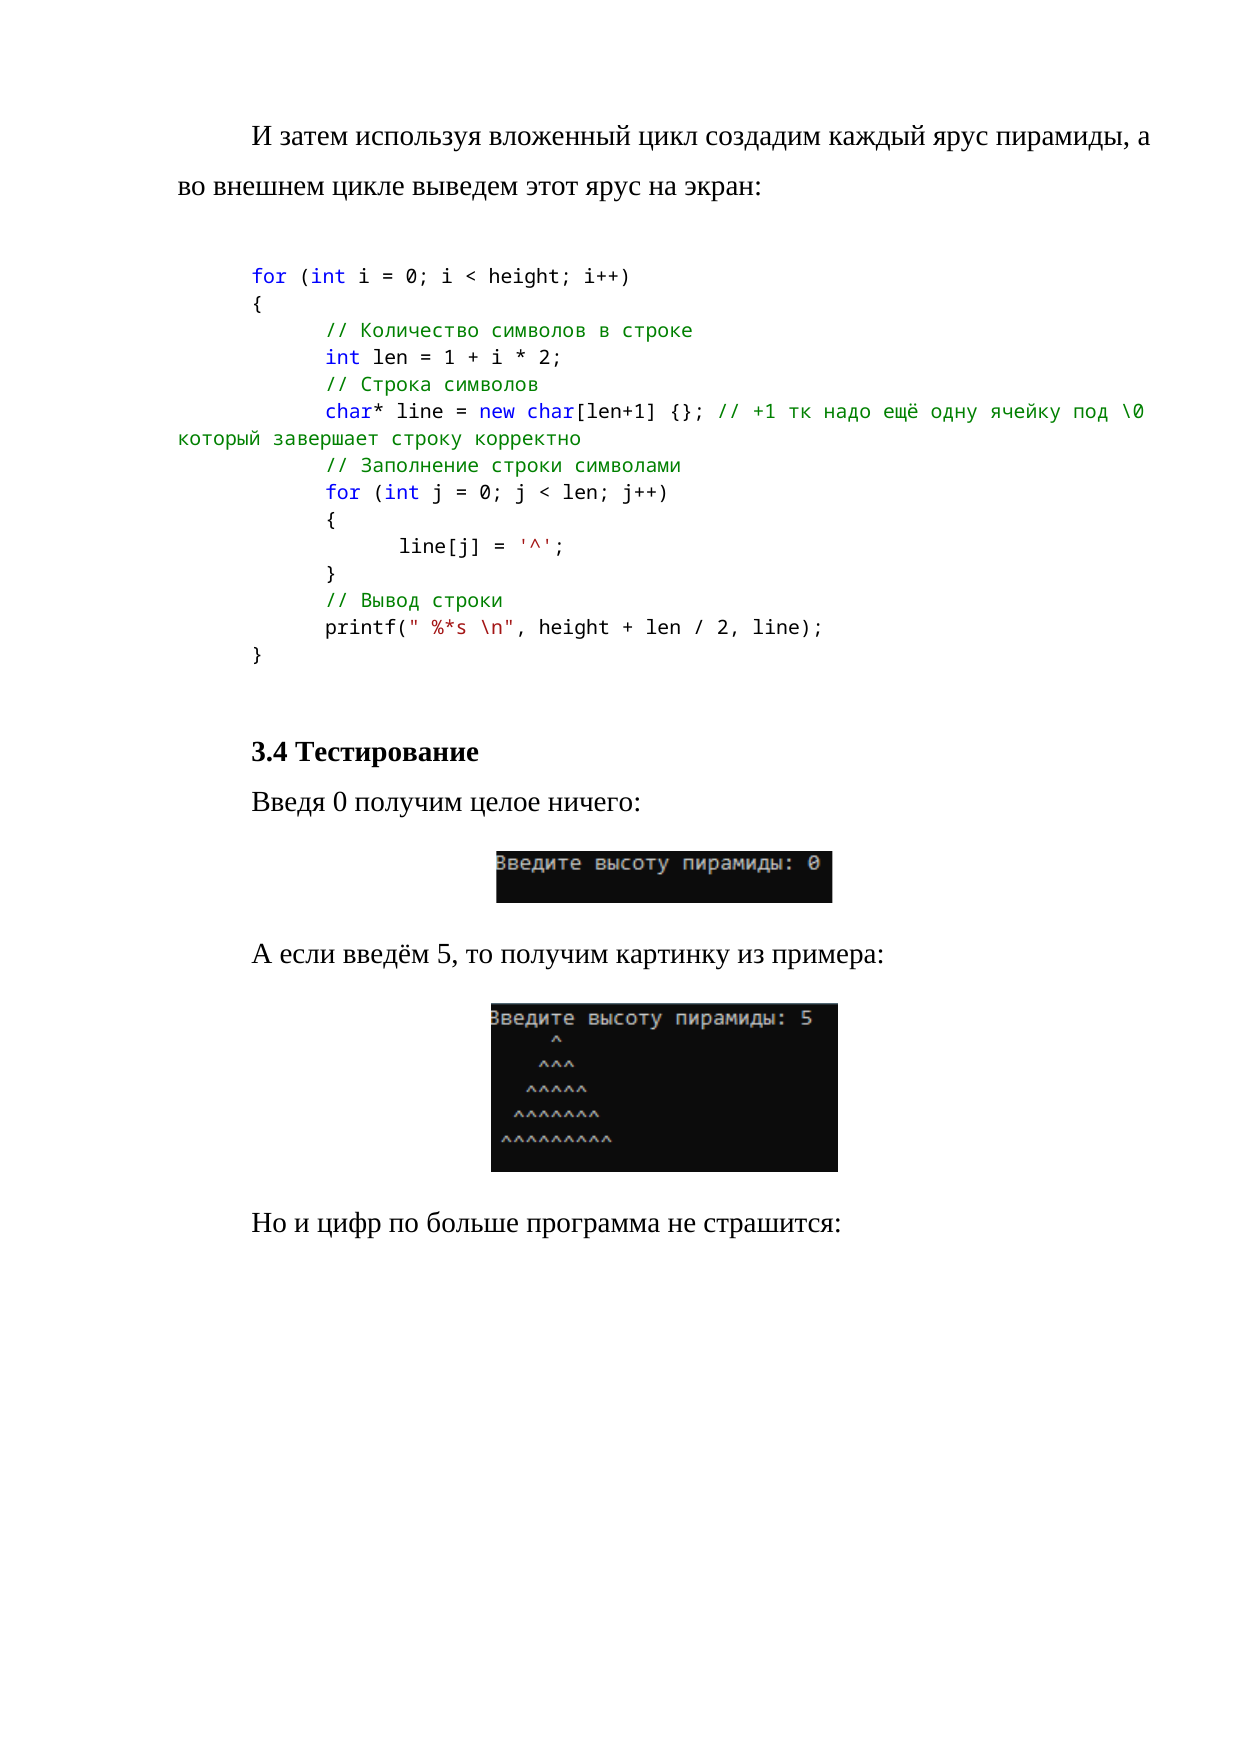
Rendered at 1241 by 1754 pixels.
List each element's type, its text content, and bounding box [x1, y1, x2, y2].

text int len = 1 + i * 2; [177, 343, 1152, 370]
text // Заполнение строки символами [177, 451, 1152, 478]
text // Количество символов в строке [177, 316, 1152, 343]
picture [491, 1003, 838, 1172]
text Но и цифр по больше программа не страшится: [177, 1206, 1152, 1239]
picture [496, 851, 833, 903]
text for (int i = 0; i < height; i++) [177, 262, 1152, 289]
text А если введём 5, то получим картинку из примера: [177, 936, 1152, 970]
text // Строка символов [177, 370, 1152, 397]
text } [177, 640, 1152, 667]
text printf(" %*s \n", height + len / 2, line); [177, 613, 1152, 640]
text char* line = new char[len+1] {}; // +1 тк надо ещё одну ячейку под \0 который завершает строку корректно [177, 397, 1152, 451]
text Введя 0 получим целое ничего: [177, 784, 1152, 818]
text { [177, 289, 1152, 316]
text И затем используя вложенный цикл создадим каждый ярус пирамиды, а во внешнем цикле выведем этот ярус на экран: [177, 118, 1152, 202]
text // Вывод строки [177, 586, 1152, 613]
text line[j] = '^'; [177, 532, 1152, 559]
text } [177, 559, 1152, 586]
subtitle 3.4 Тестирование [177, 734, 1152, 768]
text for (int j = 0; j < len; j++) [177, 478, 1152, 505]
text { [177, 505, 1152, 532]
